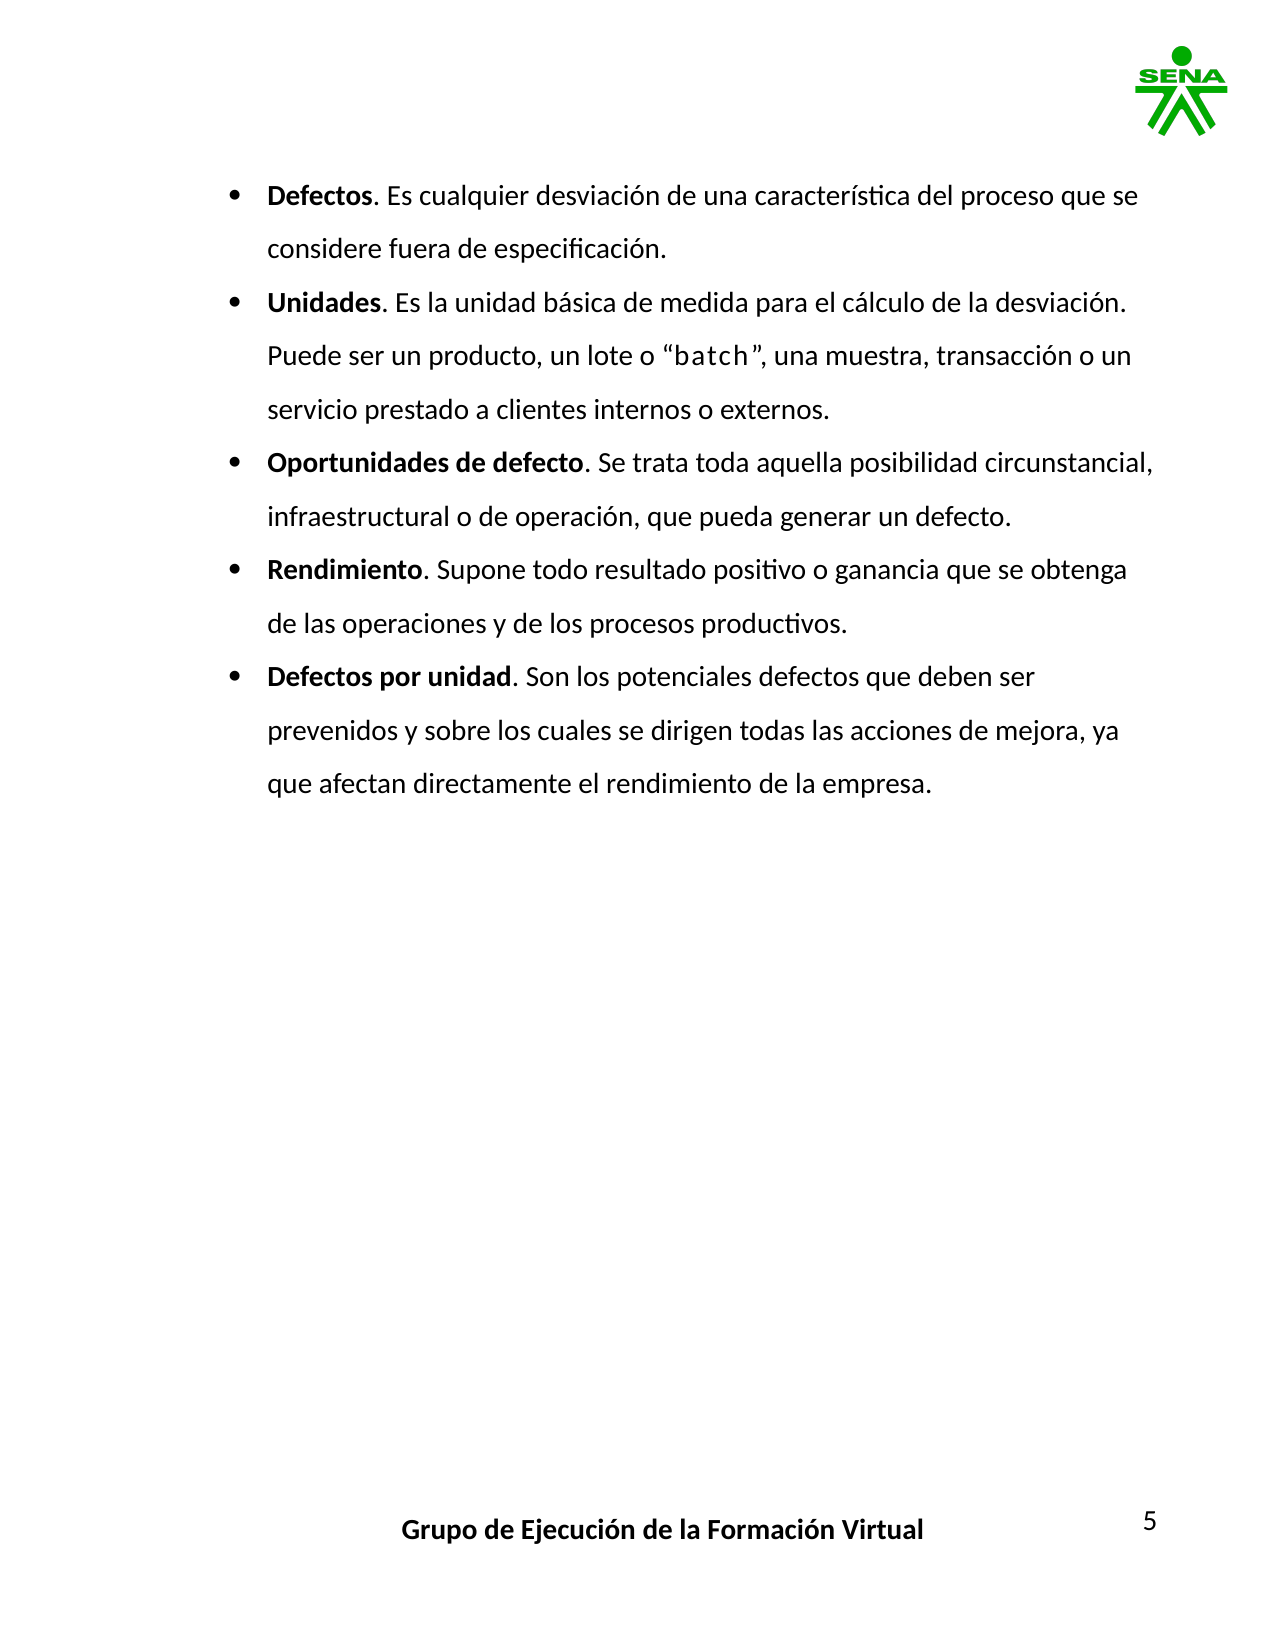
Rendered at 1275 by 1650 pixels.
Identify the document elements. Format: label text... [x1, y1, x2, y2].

list Oportunidades de defecto. Se trata toda aquella posibilidad circunstancial, infraestructural o de operación, que pueda generar un defecto. [229, 444, 1157, 533]
list Defectos por unidad. Son los potenciales defectos que deben ser prevenidos y sobre los cuales se dirigen todas las acciones de mejora, ya que afectan directamente el rendimiento de la empresa. [229, 658, 1157, 801]
picture [1135, 46, 1228, 136]
list Defectos. Es cualquier desviación de una característica del proceso que se considere fuera de especificación. [229, 177, 1157, 266]
list Rendimiento. Supone todo resultado positivo o ganancia que se obtenga de las operaciones y de los procesos productivos. [229, 551, 1157, 640]
list Unidades. Es la unidad básica de medida para el cálculo de la desviación. Puede ser un producto, un lote o “batch”, una muestra, transacción o un servicio prestado a clientes internos o externos. [229, 284, 1157, 427]
